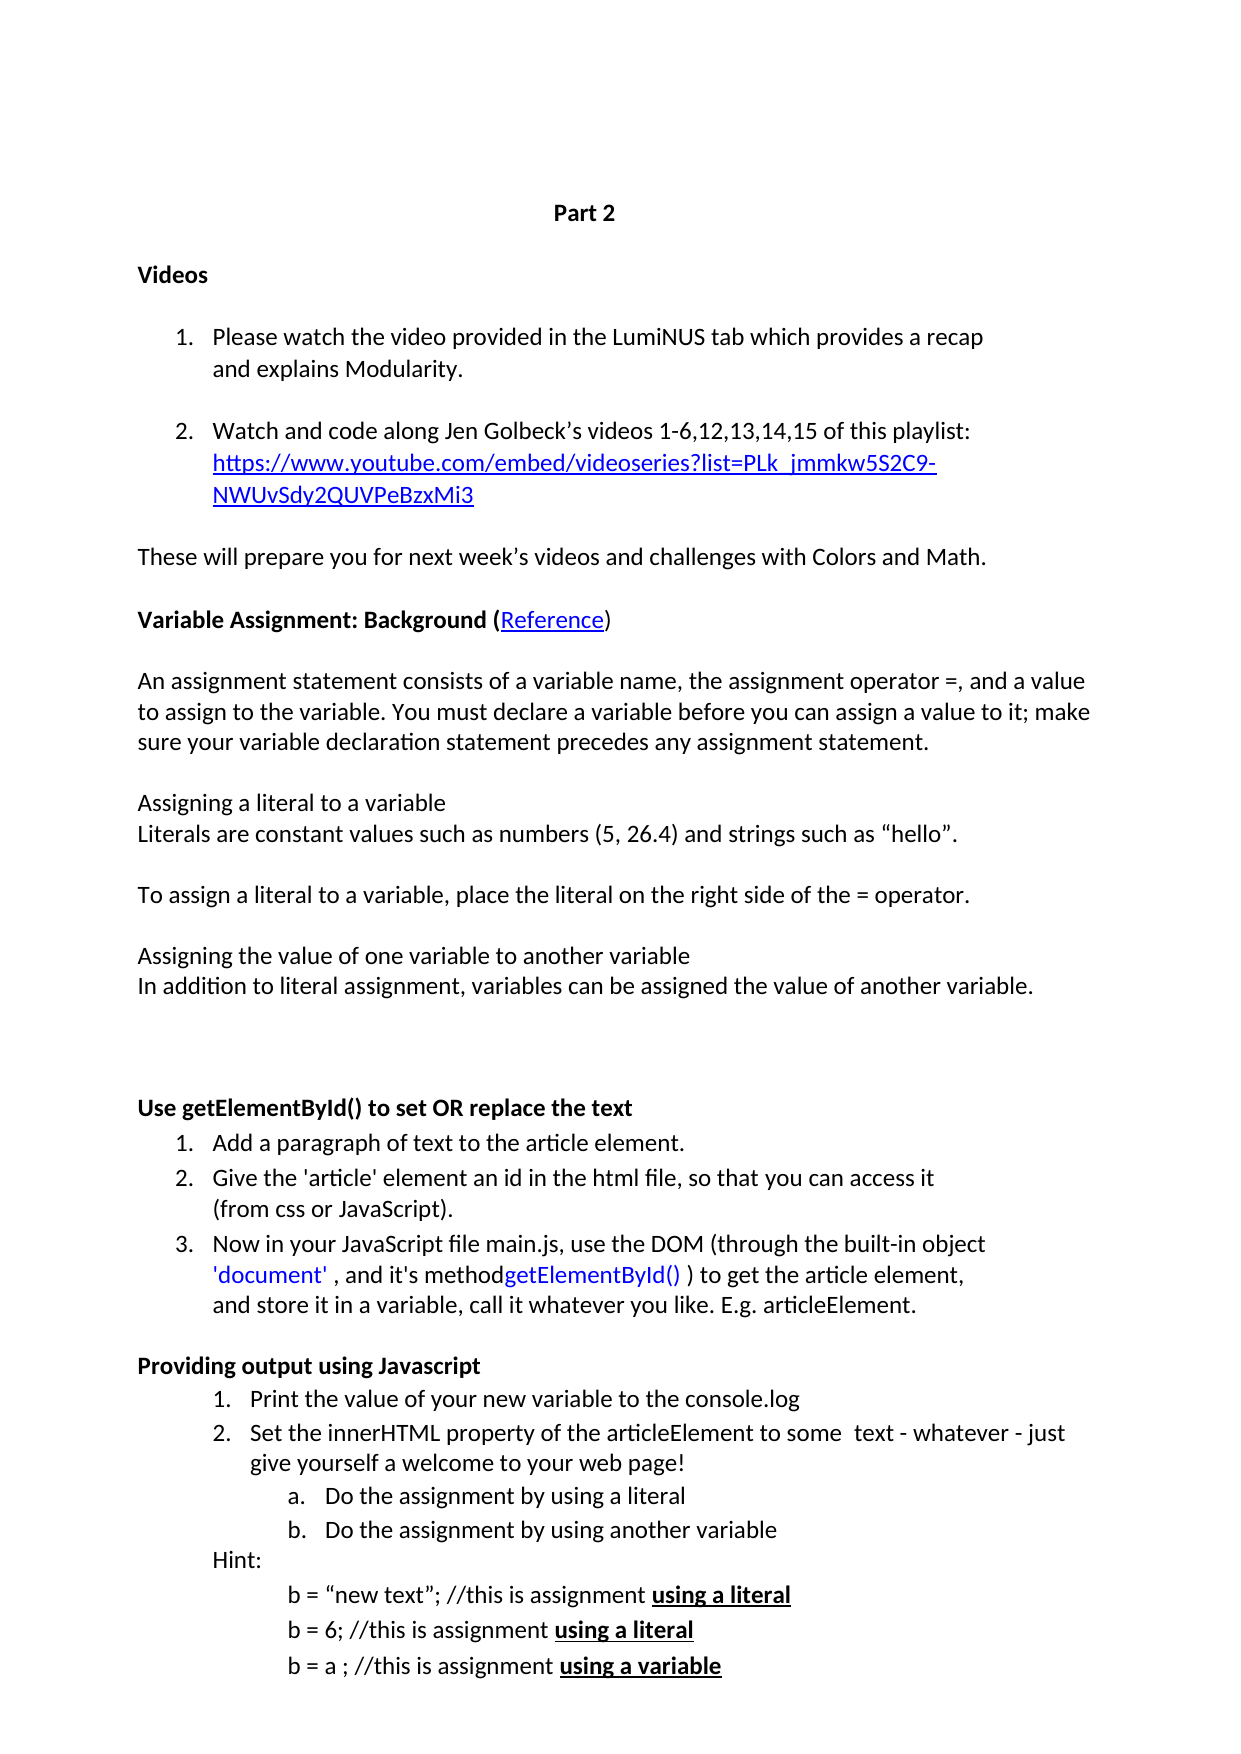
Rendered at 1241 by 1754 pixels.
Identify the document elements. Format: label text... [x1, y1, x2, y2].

text b = 6; //this is assignment using a literal [212, 1615, 1096, 1645]
text Use getElementById() to set OR replace the text [137, 1092, 1096, 1123]
text In addition to literal assignment, variables can be assigned the value of another variable. [137, 970, 1096, 1001]
text b = a ; //this is assignment using a variable [212, 1650, 1096, 1680]
text To assign a literal to a variable, place the literal on the right side of the = operator. [137, 879, 1096, 909]
text Variable Assignment: Background (Reference) [137, 604, 1096, 634]
text Providing output using Javascript [137, 1350, 1096, 1381]
list Now in your JavaScript file main.js, use the DOM (through the built-in object 'document' , and it's methodgetElementById() ) to get the article element, and store it in a variable, call it whatever you like. E.g. articleElement. [175, 1228, 996, 1320]
list Set the innerHTML property of the articleElement to some text - whatever - just give yourself a welcome to your web page! [212, 1417, 1096, 1478]
text These will prepare you for next week’s videos and challenges with Colors and Math. [137, 542, 1019, 572]
text Assigning the value of one variable to another variable [137, 940, 1096, 970]
list Add a paragraph of text to the article element. [175, 1127, 996, 1158]
list Do the assignment by using another variable [287, 1514, 1096, 1544]
list Do the assignment by using a literal [287, 1481, 1096, 1511]
text Videos [137, 259, 1019, 289]
text An assignment statement consists of a variable name, the assignment operator =, and a value to assign to the variable. You must declare a variable before you can assign a value to it; make sure your variable declaration statement precedes any assignment statement. [137, 665, 1096, 757]
list Give the 'article' element an id in the html file, so that you can access it (from css or JavaScript). [175, 1163, 996, 1224]
list Please watch the video provided in the LumiNUS tab which provides a recap and explains Modularity. [175, 321, 1019, 384]
text b = “new text”; //this is assignment using a literal [212, 1579, 1096, 1610]
text Part 2 [150, 197, 1019, 227]
list Watch and code along Jen Golbeck’s videos 1-6,12,13,14,15 of this playlist: https://www.youtube.com/embed/videoseries?list=PLk_jmmkw5S2C9-NWUvSdy2QUVPeBzxMi3 [175, 415, 1019, 510]
text Assigning a literal to a variable [137, 787, 1096, 818]
list Print the value of your new variable to the console.log [212, 1383, 1096, 1414]
list Hint: [212, 1544, 1096, 1575]
text Literals are constant values such as numbers (5, 26.4) and strings such as “hello”. [137, 818, 1096, 848]
